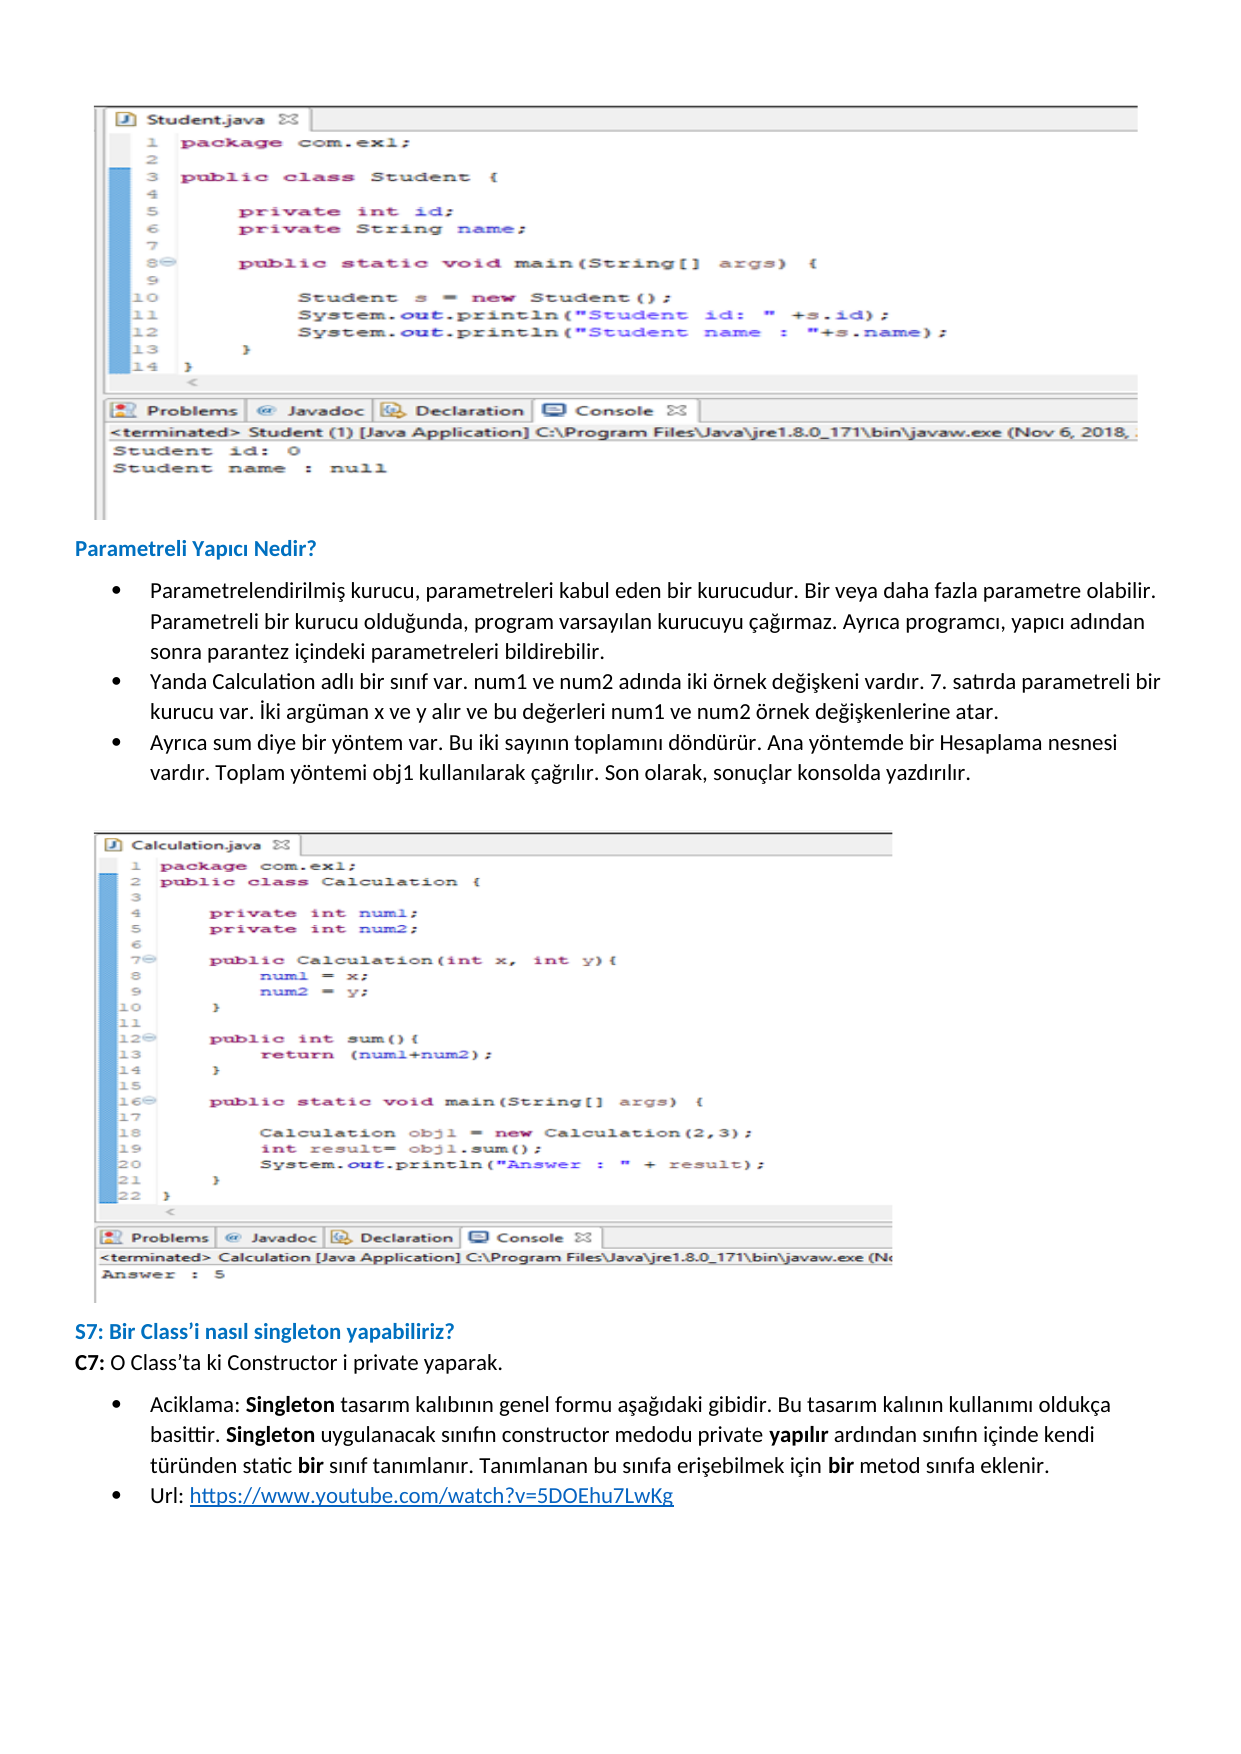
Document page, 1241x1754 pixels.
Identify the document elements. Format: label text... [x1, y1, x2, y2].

list Ayrıca sum diye bir yöntem var. Bu iki sayının toplamını döndürür. Ana yöntemde bir Hesaplama nesnesi vardır. Toplam yöntemi obj1 kullanılarak çağrılır. Son olarak, sonuçlar konsolda yazdırılır. [112, 728, 1165, 786]
list Yanda Calculation adlı bir sınıf var. num1 ve num2 adında iki örnek değişkeni vardır. 7. satırda parametreli bir kurucu var. İki argüman x ve y alır ve bu değerleri num1 ve num2 örnek değişkenlerine atar. [112, 667, 1165, 726]
list Aciklama: Singleton tasarım kalıbının genel formu aşağıdaki gibidir. Bu tasarım kalının kullanımı oldukça basittir. Singleton uygulanacak sınıfın constructor medodu private yapılır ardından sınıfın içinde kendi türünden static bir sınıf tanımlanır. Tanımlanan bu sınıfa erişebilmek için bir metod sınıfa eklenir. [112, 1390, 1165, 1479]
list Parametrelendirilmiş kurucu, parametreleri kabul eden bir kurucudur. Bir veya daha fazla parametre olabilir. Parametreli bir kurucu olduğunda, program varsayılan kurucuyu çağırmaz. Ayrıca programcı, yapıcı adından sonra parantez içindeki parametreleri bildirebilir. [112, 577, 1165, 665]
text S7: Bir Class’i nasıl singleton yapabiliriz? C7: O Class’ta ki Constructor i private yaparak. [75, 1317, 1165, 1376]
text Parametreli Yapıcı Nedir? [75, 534, 1165, 562]
list Url: https://www.youtube.com/watch?v=5DOEhu7LwKg [112, 1481, 1165, 1509]
